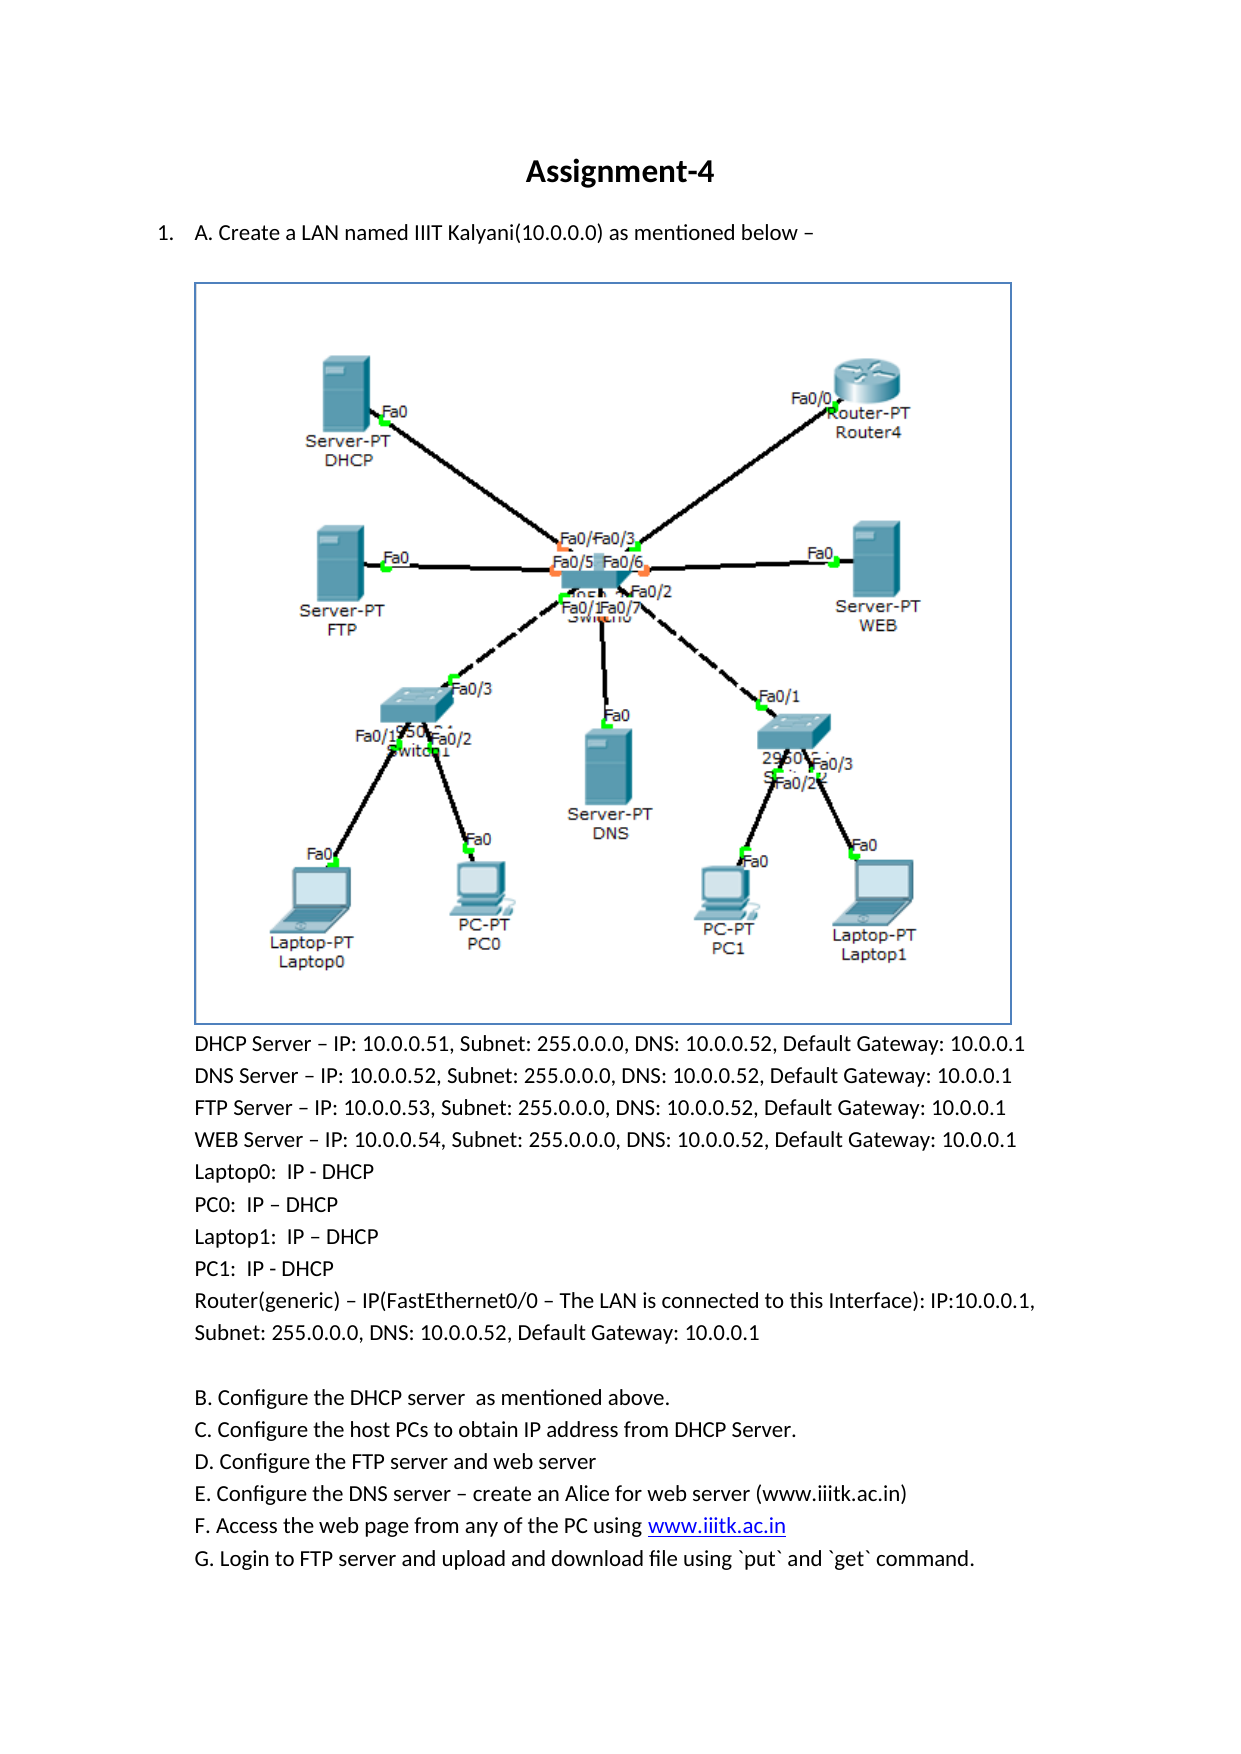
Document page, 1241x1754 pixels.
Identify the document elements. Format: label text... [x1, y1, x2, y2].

list D. Configure the FTP server and web server [194, 1447, 1090, 1475]
list DNS Server – IP: 10.0.0.52, Subnet: 255.0.0.0, DNS: 10.0.0.52, Default Gateway: 10.0.0.1 [194, 1061, 1090, 1089]
text Assignment-4 [150, 150, 1090, 191]
list PC1: IP - DHCP [194, 1254, 1090, 1282]
list WEB Server – IP: 10.0.0.54, Subnet: 255.0.0.0, DNS: 10.0.0.52, Default Gateway: 10.0.0.1 [194, 1125, 1090, 1153]
list B. Configure the DHCP server as mentioned above. [194, 1383, 1090, 1411]
list F. Access the web page from any of the PC using www.iiitk.ac.in [194, 1512, 1090, 1539]
list G. Login to FTP server and upload and download file using `put` and `get` command. [194, 1544, 1090, 1572]
list PC0: IP – DHCP [194, 1190, 1090, 1218]
list Laptop0: IP - DHCP [194, 1157, 1090, 1186]
list E. Configure the DNS server – create an Alice for web server (www.iiitk.ac.in) [194, 1479, 1090, 1507]
list Laptop1: IP – DHCP [194, 1222, 1090, 1250]
list DHCP Server – IP: 10.0.0.51, Subnet: 255.0.0.0, DNS: 10.0.0.52, Default Gateway: 10.0.0.1 [194, 1029, 1090, 1057]
list Router(generic) – IP(FastEthernet0/0 – The LAN is connected to this Interface): IP:10.0.0.1, Subnet: 255.0.0.0, DNS: 10.0.0.52, Default Gateway: 10.0.0.1 [194, 1286, 1090, 1346]
list FTP Server – IP: 10.0.0.53, Subnet: 255.0.0.0, DNS: 10.0.0.52, Default Gateway: 10.0.0.1 [194, 1093, 1090, 1121]
picture [196, 284, 1010, 1023]
list A. Create a LAN named IIIT Kalyani(10.0.0.0) as mentioned below – [157, 218, 1090, 246]
list C. Configure the host PCs to obtain IP address from DHCP Server. [194, 1415, 1090, 1443]
